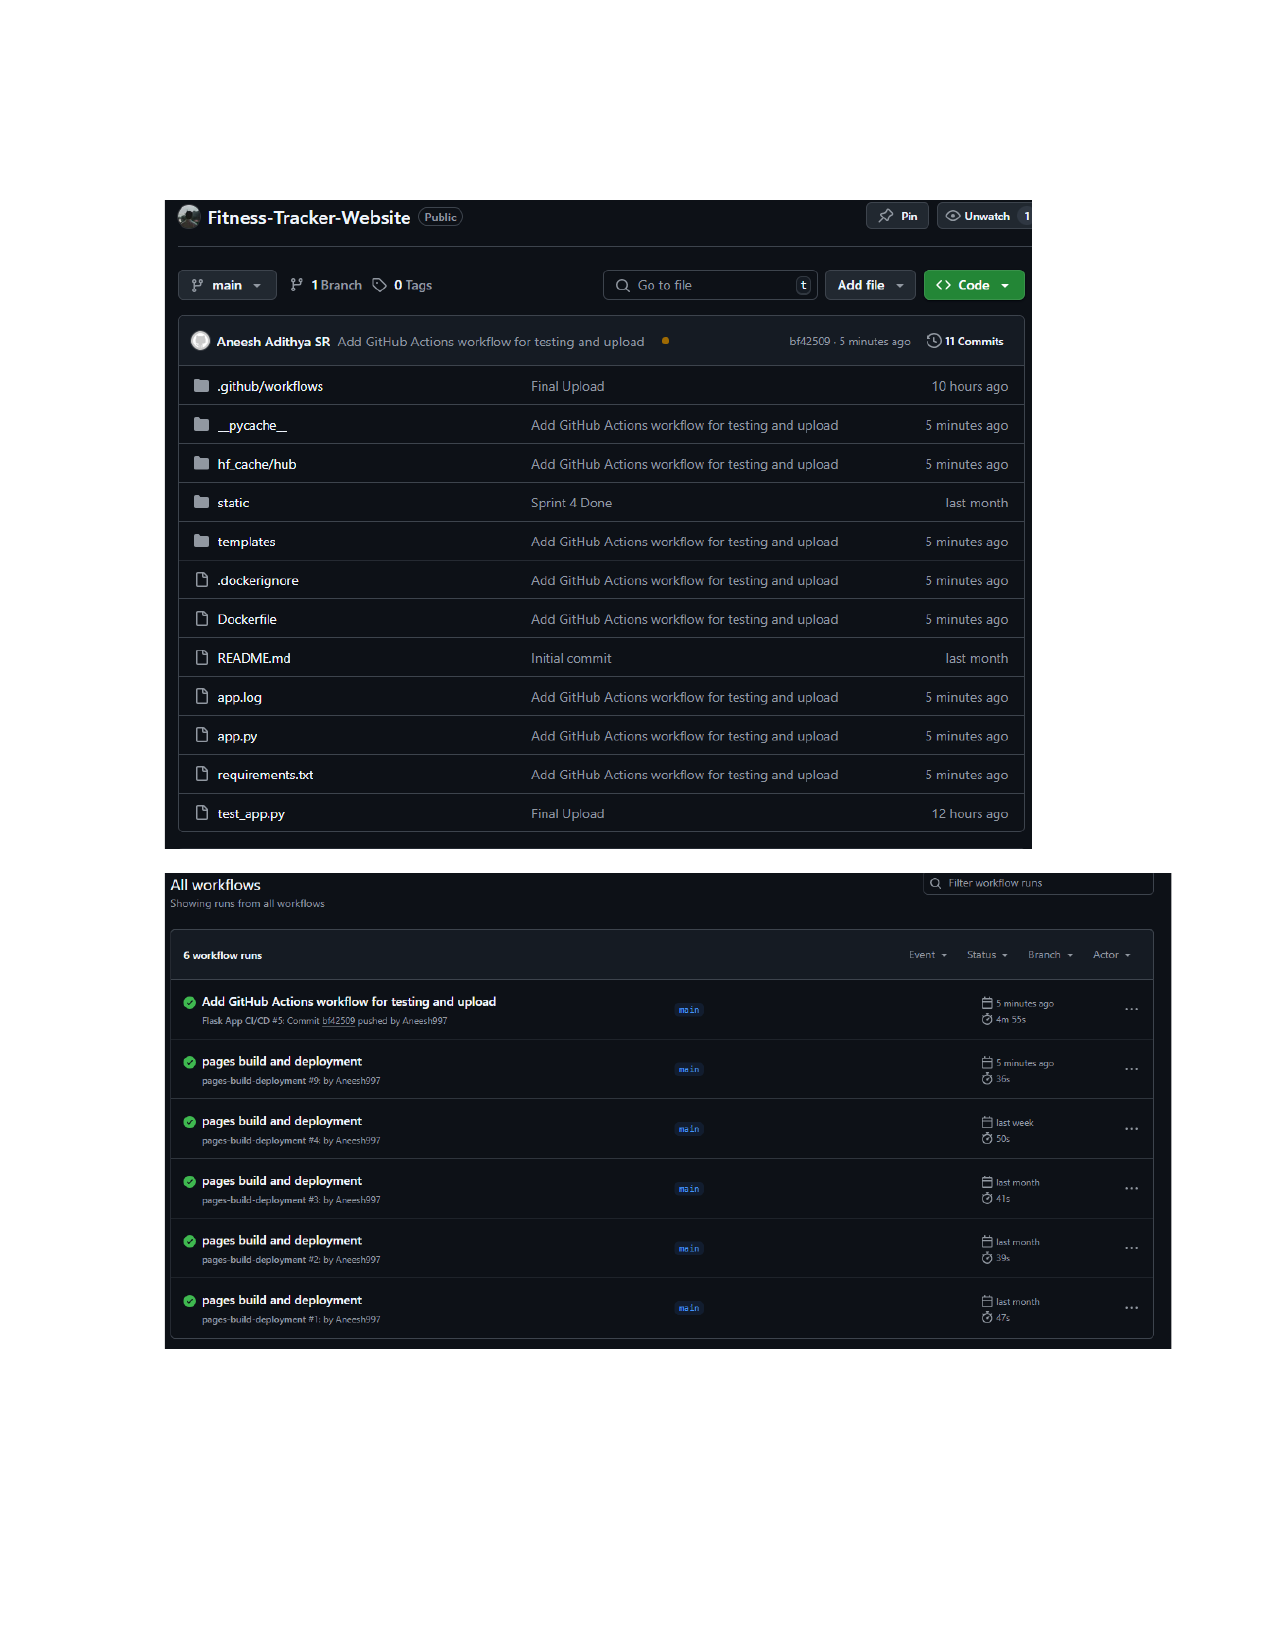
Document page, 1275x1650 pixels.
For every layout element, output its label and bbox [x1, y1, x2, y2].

picture [164, 200, 1032, 849]
picture [164, 873, 1172, 1349]
